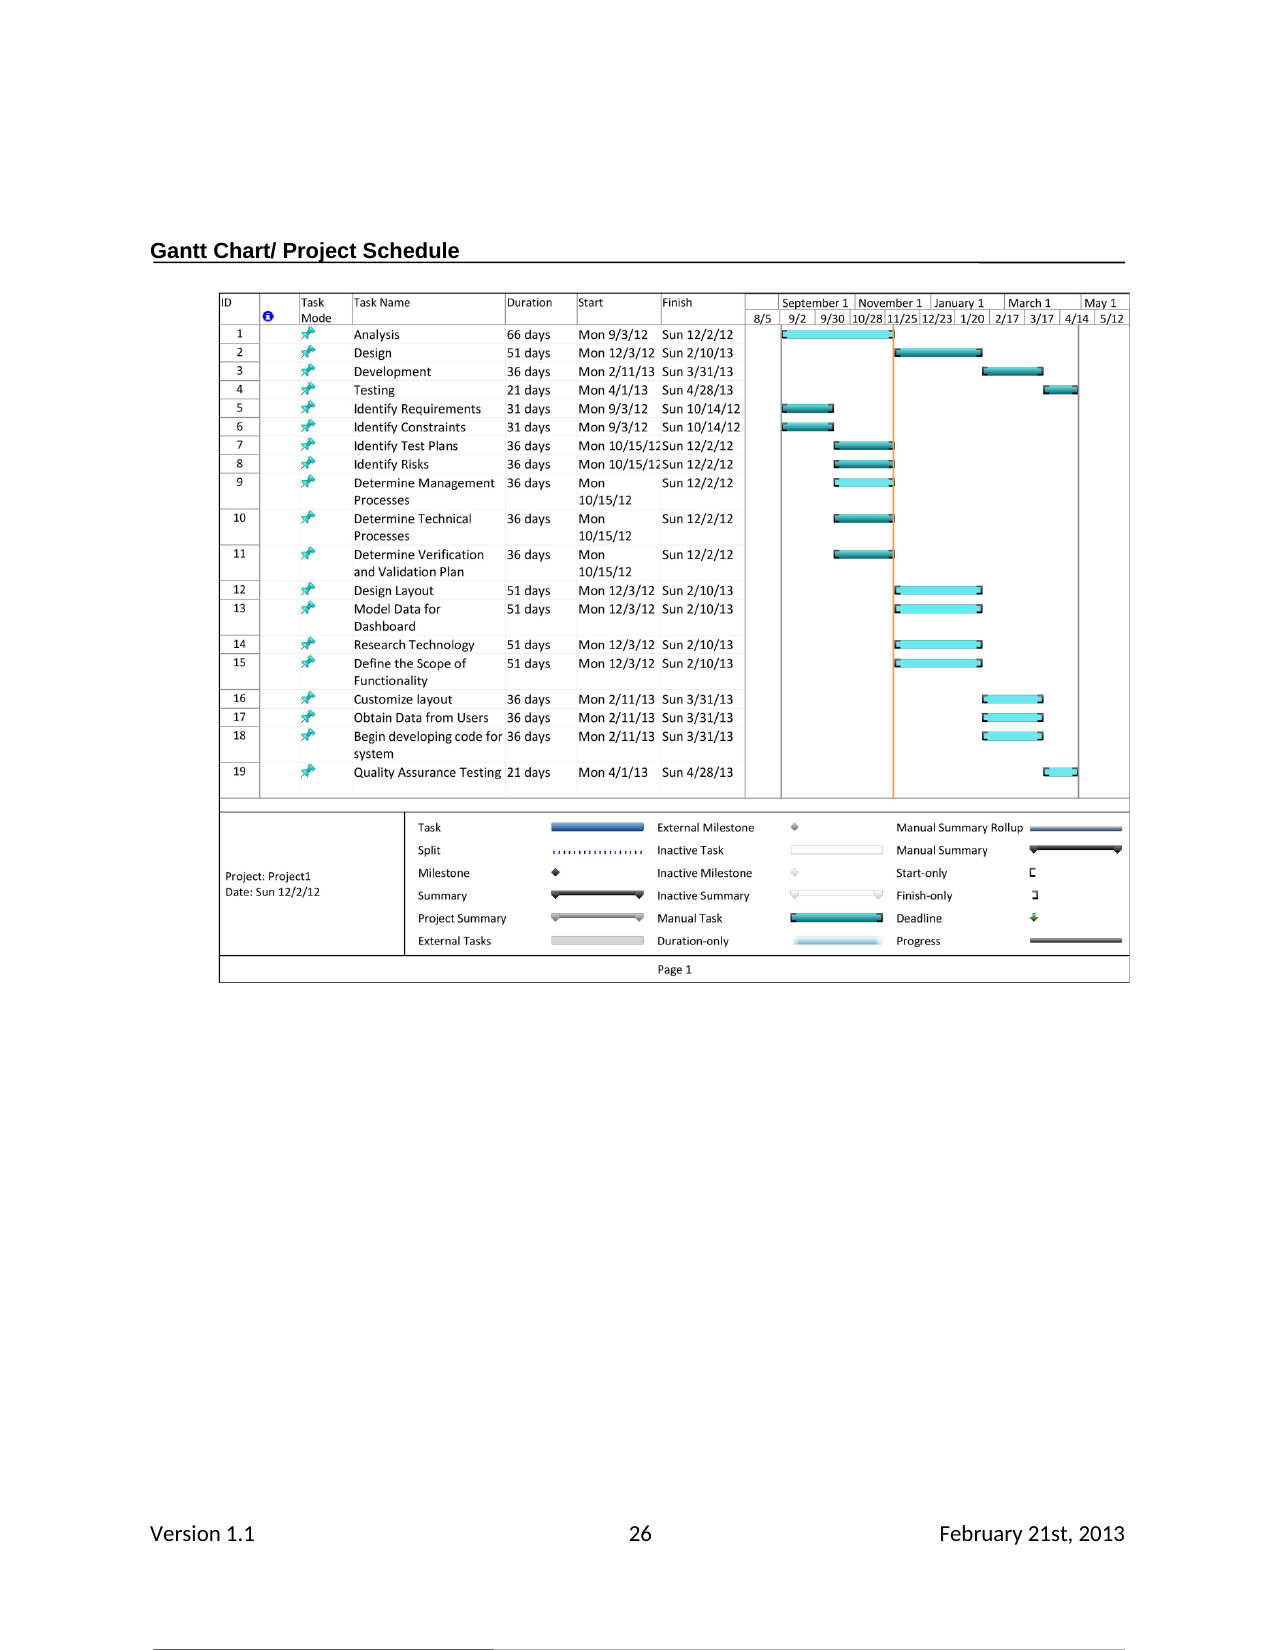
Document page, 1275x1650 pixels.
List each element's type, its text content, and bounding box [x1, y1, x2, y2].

picture [196, 266, 1130, 994]
text Gantt Chart/ Project Schedule [150, 237, 1125, 263]
